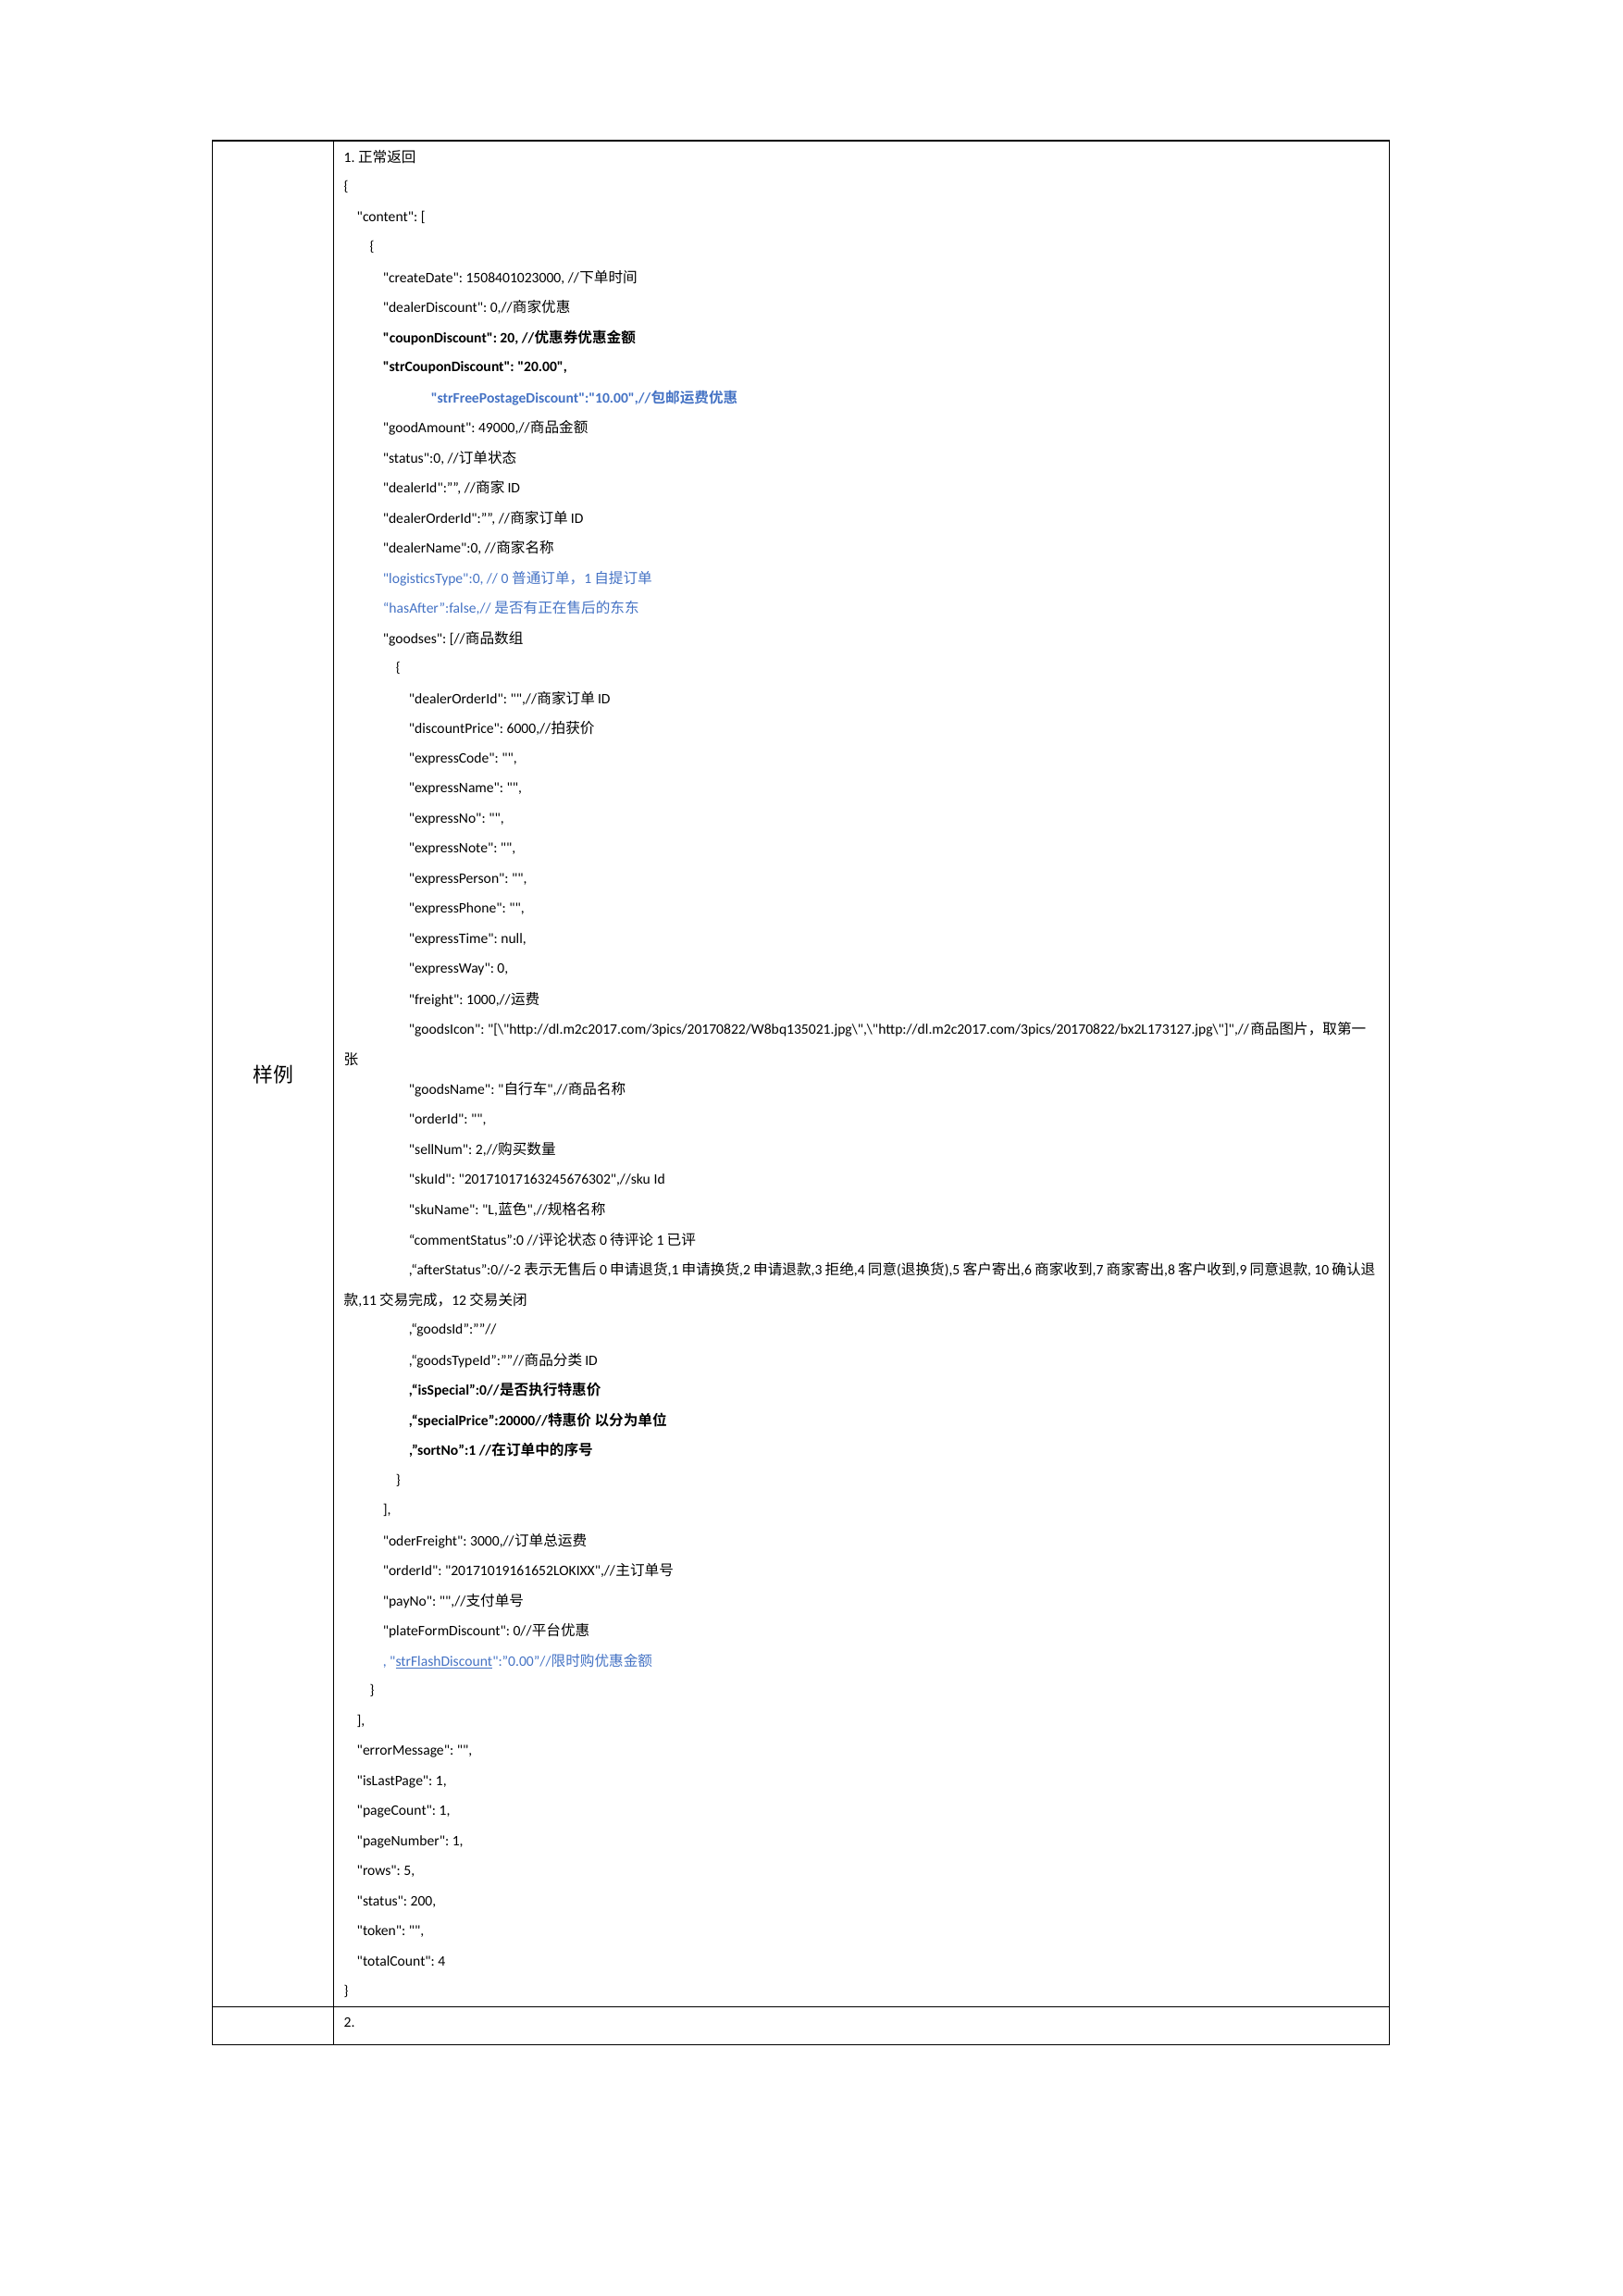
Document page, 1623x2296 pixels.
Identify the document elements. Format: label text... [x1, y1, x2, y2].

table_cell 样例 [213, 142, 333, 2005]
table_cell 正常返回 { "content": [ { "createDate": 1508401023000, //下单时间 "dealerDiscount": 0,//商家优惠 "couponDiscount": 20, //优惠券优惠金额 "strCouponDiscount": "20.00", "strFreePostageDiscount":"10.00",//包邮运费优惠 "goodAmount": 49000,//商品金额 "status":0, //订单状态 "dealerId":””, //商家ID "dealerOrderId":””, //商家订单ID "dealerName":0, //商家名称 "logisticsType":0, // 0 普通订单，1自提订单 “hasAfter”:false,// 是否有正在售后的东东 "goodses": [//商品数组 { "dealerOrderId": "",//商家订单ID "discountPrice": 6000,//拍获价 "expressCode": "", "expressName": "", "expressNo": "", "expressNote": "", "expressPerson": "", "expressPhone": "", "expressTime": null, "expressWay": 0, "freight": 1000,//运费 "goodsIcon": "[\"http://dl.m2c2017.com/3pics/20170822/W8bq135021.jpg\",\"http://dl.m2c2017.com/3pics/20170822/bx2L173127.jpg\"]",//商品图片，取第一张 "goodsName": "自行车",//商品名称 "orderId": "", "sellNum": 2,//购买数量 "skuId": "20171017163245676302",//sku Id "skuName": "L,蓝色",//规格名称 “commentStatus”:0 //评论状态 0待评论 1已评 ,“afterStatus”:0//-2表示无售后 0申请退货,1申请换货,2申请退款,3拒绝,4同意(退换货),5客户寄出,6商家收到,7商家寄出,8客户收到,9同意退款, 10确认退款,11交易完成，12交易关闭 ,“goodsId”:””// ,“goodsTypeId”:””//商品分类ID ,“isSpecial”:0//是否执行特惠价 ,“specialPrice”:20000//特惠价 以分为单位 ,”sortNo”:1 //在订单中的序号 } ], "oderFreight": 3000,//订单总运费 "orderId": "20171019161652LOKIXX",//主订单号 "payNo": "",//支付单号 "plateFormDiscount": 0//平台优惠 , "strFlashDiscount":”0.00”//限时购优惠金额 } ], "errorMessage": "", "isLastPage": 1, "pageCount": 1, "pageNumber": 1, "rows": 5, "status": 200, "token": "", "totalCount": 4 } [334, 142, 1389, 2005]
table_cell [213, 2007, 333, 2044]
table_cell [334, 2007, 1389, 2044]
